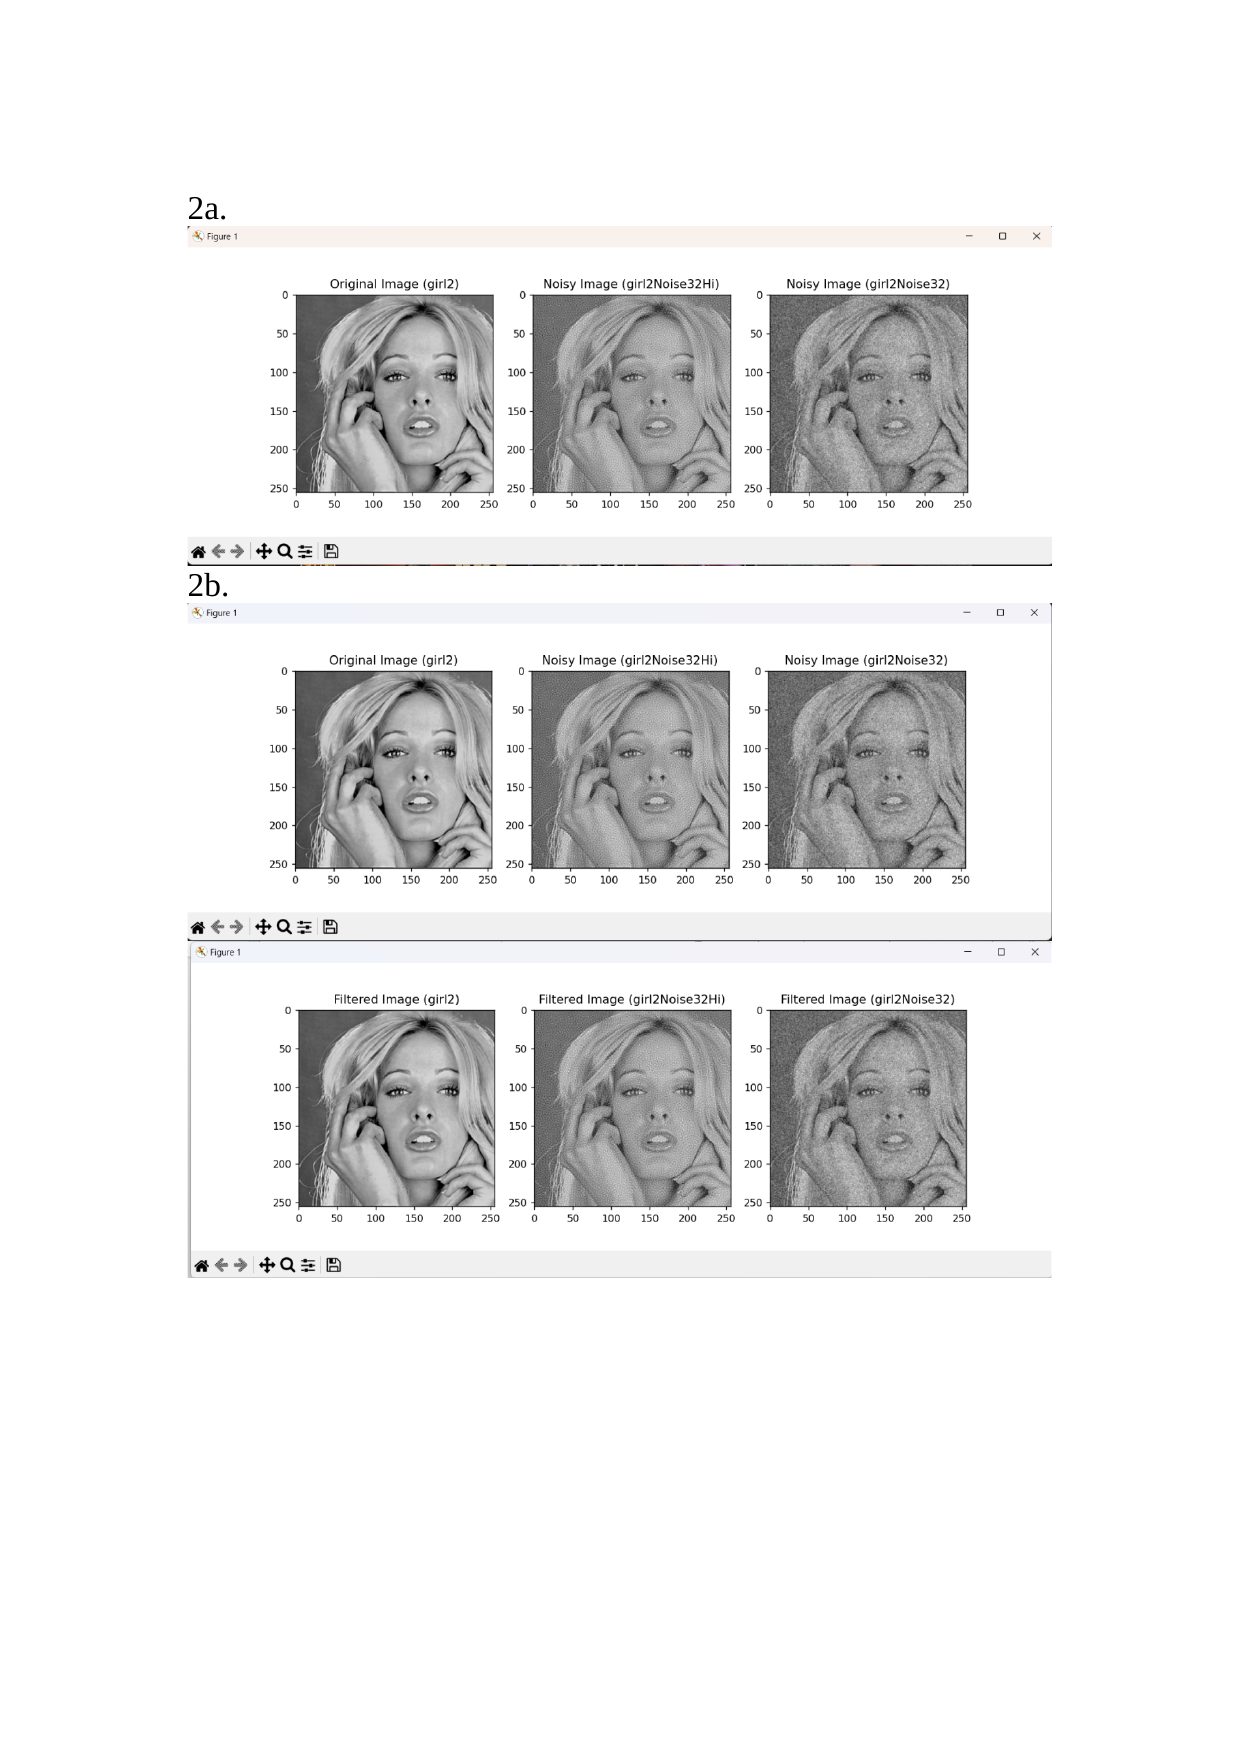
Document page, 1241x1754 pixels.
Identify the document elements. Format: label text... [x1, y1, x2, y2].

picture [187, 603, 1052, 1278]
picture [187, 226, 1052, 566]
text 2b. [187, 566, 1053, 604]
text 2a. [187, 188, 1053, 227]
